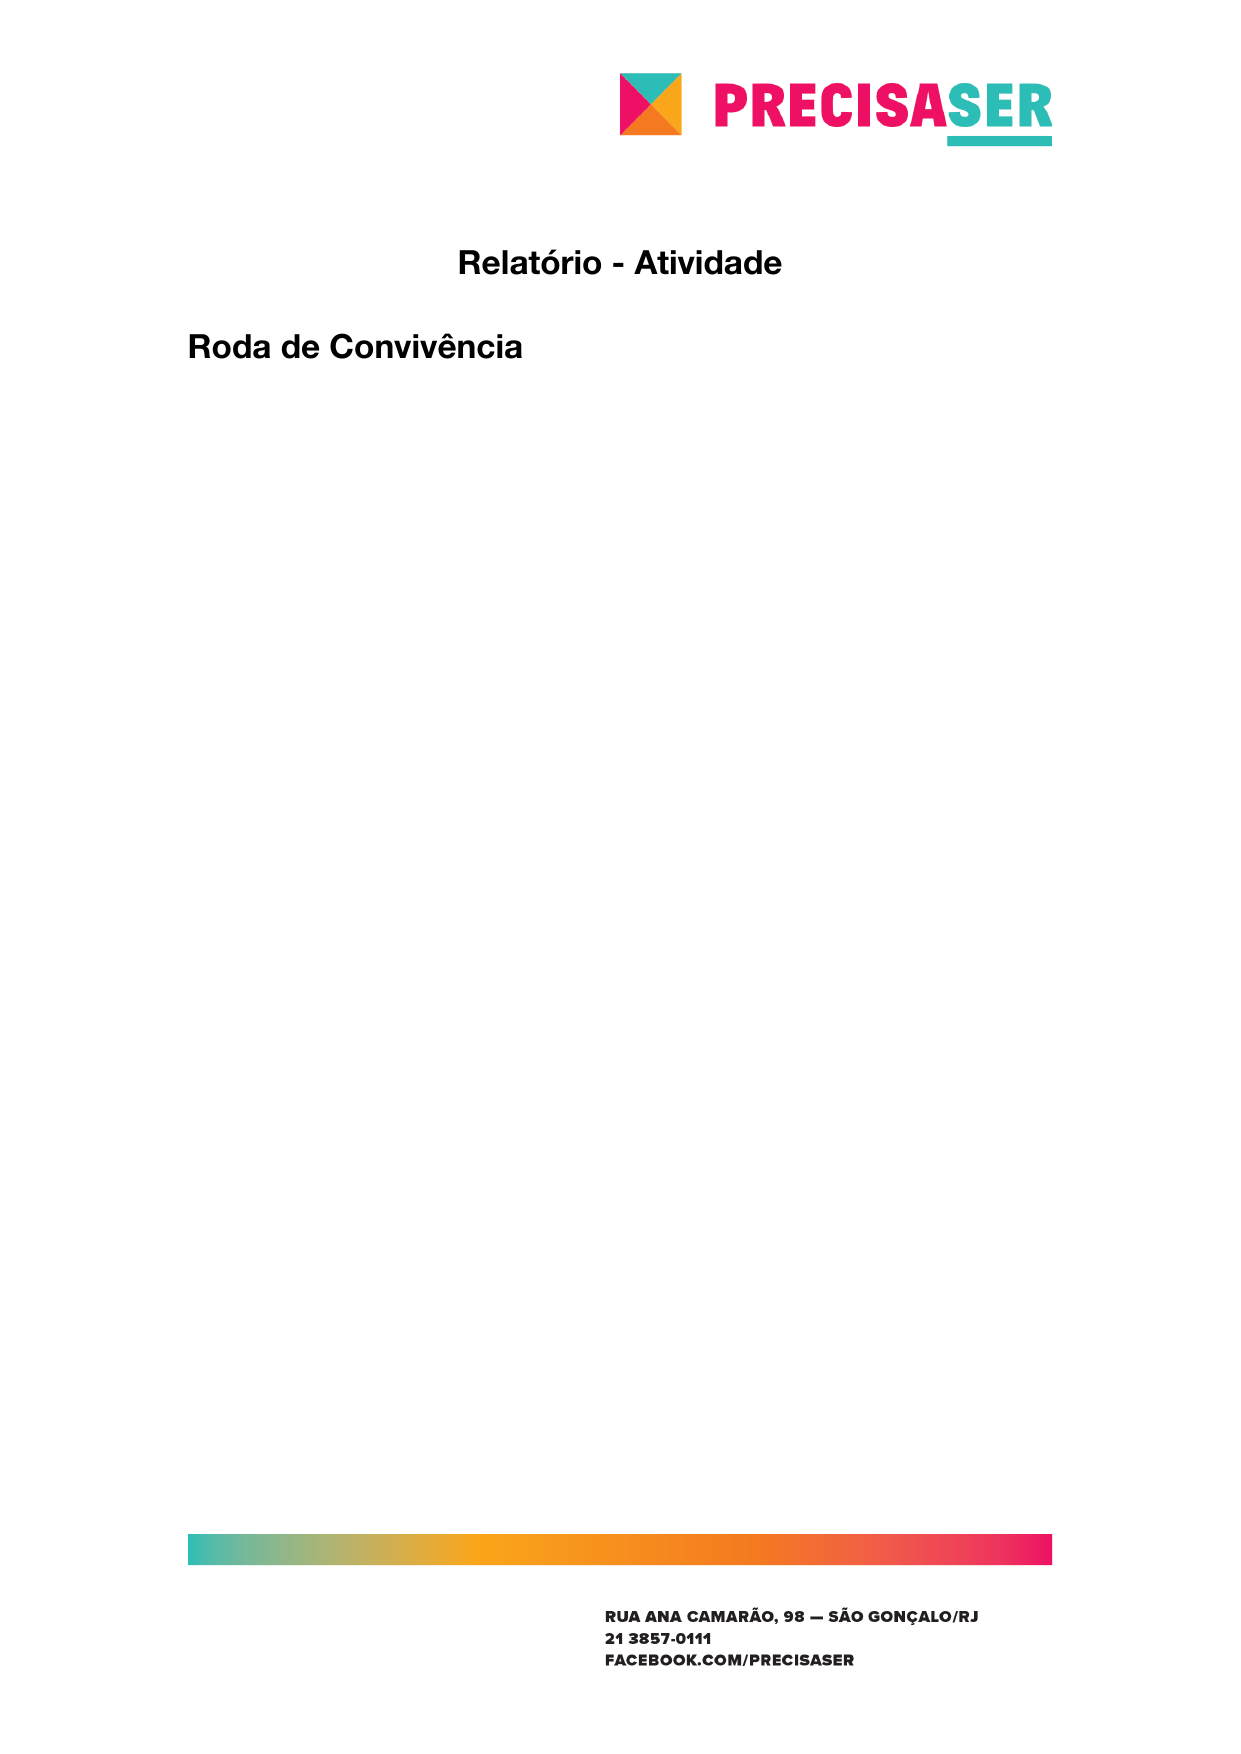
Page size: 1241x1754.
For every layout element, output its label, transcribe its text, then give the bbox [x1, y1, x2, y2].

picture [187, 73, 1053, 148]
text Relatório - Atividade [187, 242, 1053, 284]
picture [187, 1534, 1053, 1666]
text Roda de Convivência [187, 326, 1053, 368]
